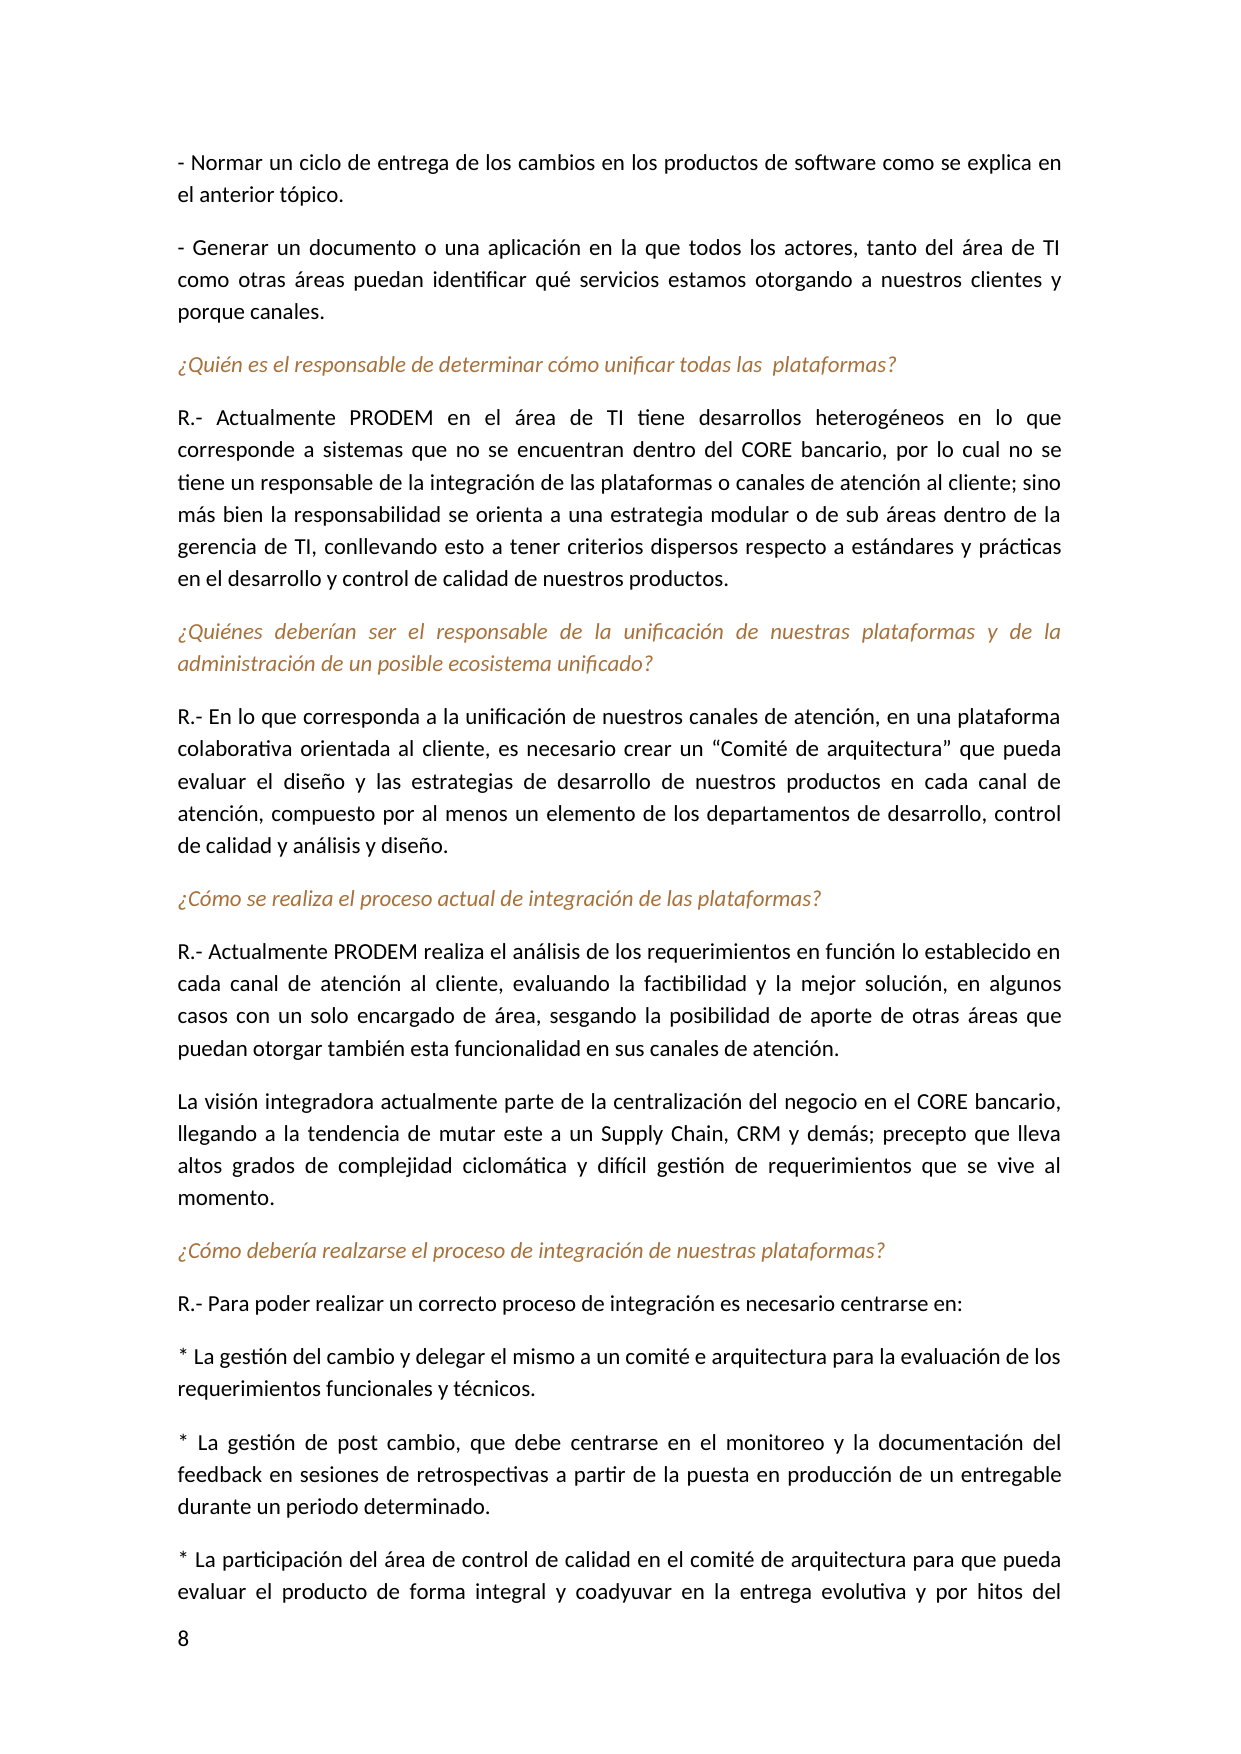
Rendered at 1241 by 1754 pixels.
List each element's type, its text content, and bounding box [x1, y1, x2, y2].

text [177, 1545, 1063, 1605]
text La visión integradora actualmente parte de la centralización del negocio en el CORE bancario, llegando a la tendencia de mutar este a un Supply Chain, CRM y demás; precepto que lleva altos grados de complejidad ciclomática y difícil gestión de requerimientos que se vive al momento. [177, 1087, 1063, 1211]
text * La gestión de post cambio, que debe centrarse en el monitoreo y la documentación del feedback en sesiones de retrospectivas a partir de la puesta en producción de un entregable durante un periodo determinado. [177, 1428, 1063, 1520]
text ¿Cómo debería realzarse el proceso de integración de nuestras plataformas? [177, 1236, 1063, 1264]
text R.- Actualmente PRODEM en el área de TI tiene desarrollos heterogéneos en lo que corresponde a sistemas que no se encuentran dentro del CORE bancario, por lo cual no se tiene un responsable de la integración de las plataformas o canales de atención al cliente; sino más bien la responsabilidad se orienta a una estrategia modular o de sub áreas dentro de la gerencia de TI, conllevando esto a tener criterios dispersos respecto a estándares y prácticas en el desarrollo y control de calidad de nuestros productos. [177, 403, 1063, 592]
text ¿Cómo se realiza el proceso actual de integración de las plataformas? [177, 884, 1063, 912]
text - Normar un ciclo de entrega de los cambios en los productos de software como se explica en el anterior tópico. [177, 148, 1063, 208]
text R.- Actualmente PRODEM realiza el análisis de los requerimientos en función lo establecido en cada canal de atención al cliente, evaluando la factibilidad y la mejor solución, en algunos casos con un solo encargado de área, sesgando la posibilidad de aporte de otras áreas que puedan otorgar también esta funcionalidad en sus canales de atención. [177, 937, 1063, 1062]
text ¿Quiénes deberían ser el responsable de la unificación de nuestras plataformas y de la administración de un posible ecosistema unificado? [177, 617, 1063, 677]
text * La gestión del cambio y delegar el mismo a un comité e arquitectura para la evaluación de los requerimientos funcionales y técnicos. [177, 1342, 1063, 1403]
text - Generar un documento o una aplicación en la que todos los actores, tanto del área de TI como otras áreas puedan identificar qué servicios estamos otorgando a nuestros clientes y porque canales. [177, 233, 1063, 325]
text ¿Quién es el responsable de determinar cómo unificar todas las plataformas? [177, 350, 1063, 378]
text R.- En lo que corresponda a la unificación de nuestros canales de atención, en una plataforma colaborativa orientada al cliente, es necesario crear un “Comité de arquitectura” que pueda evaluar el diseño y las estrategias de desarrollo de nuestros productos en cada canal de atención, compuesto por al menos un elemento de los departamentos de desarrollo, control de calidad y análisis y diseño. [177, 702, 1063, 859]
text R.- Para poder realizar un correcto proceso de integración es necesario centrarse en: [177, 1289, 1063, 1317]
